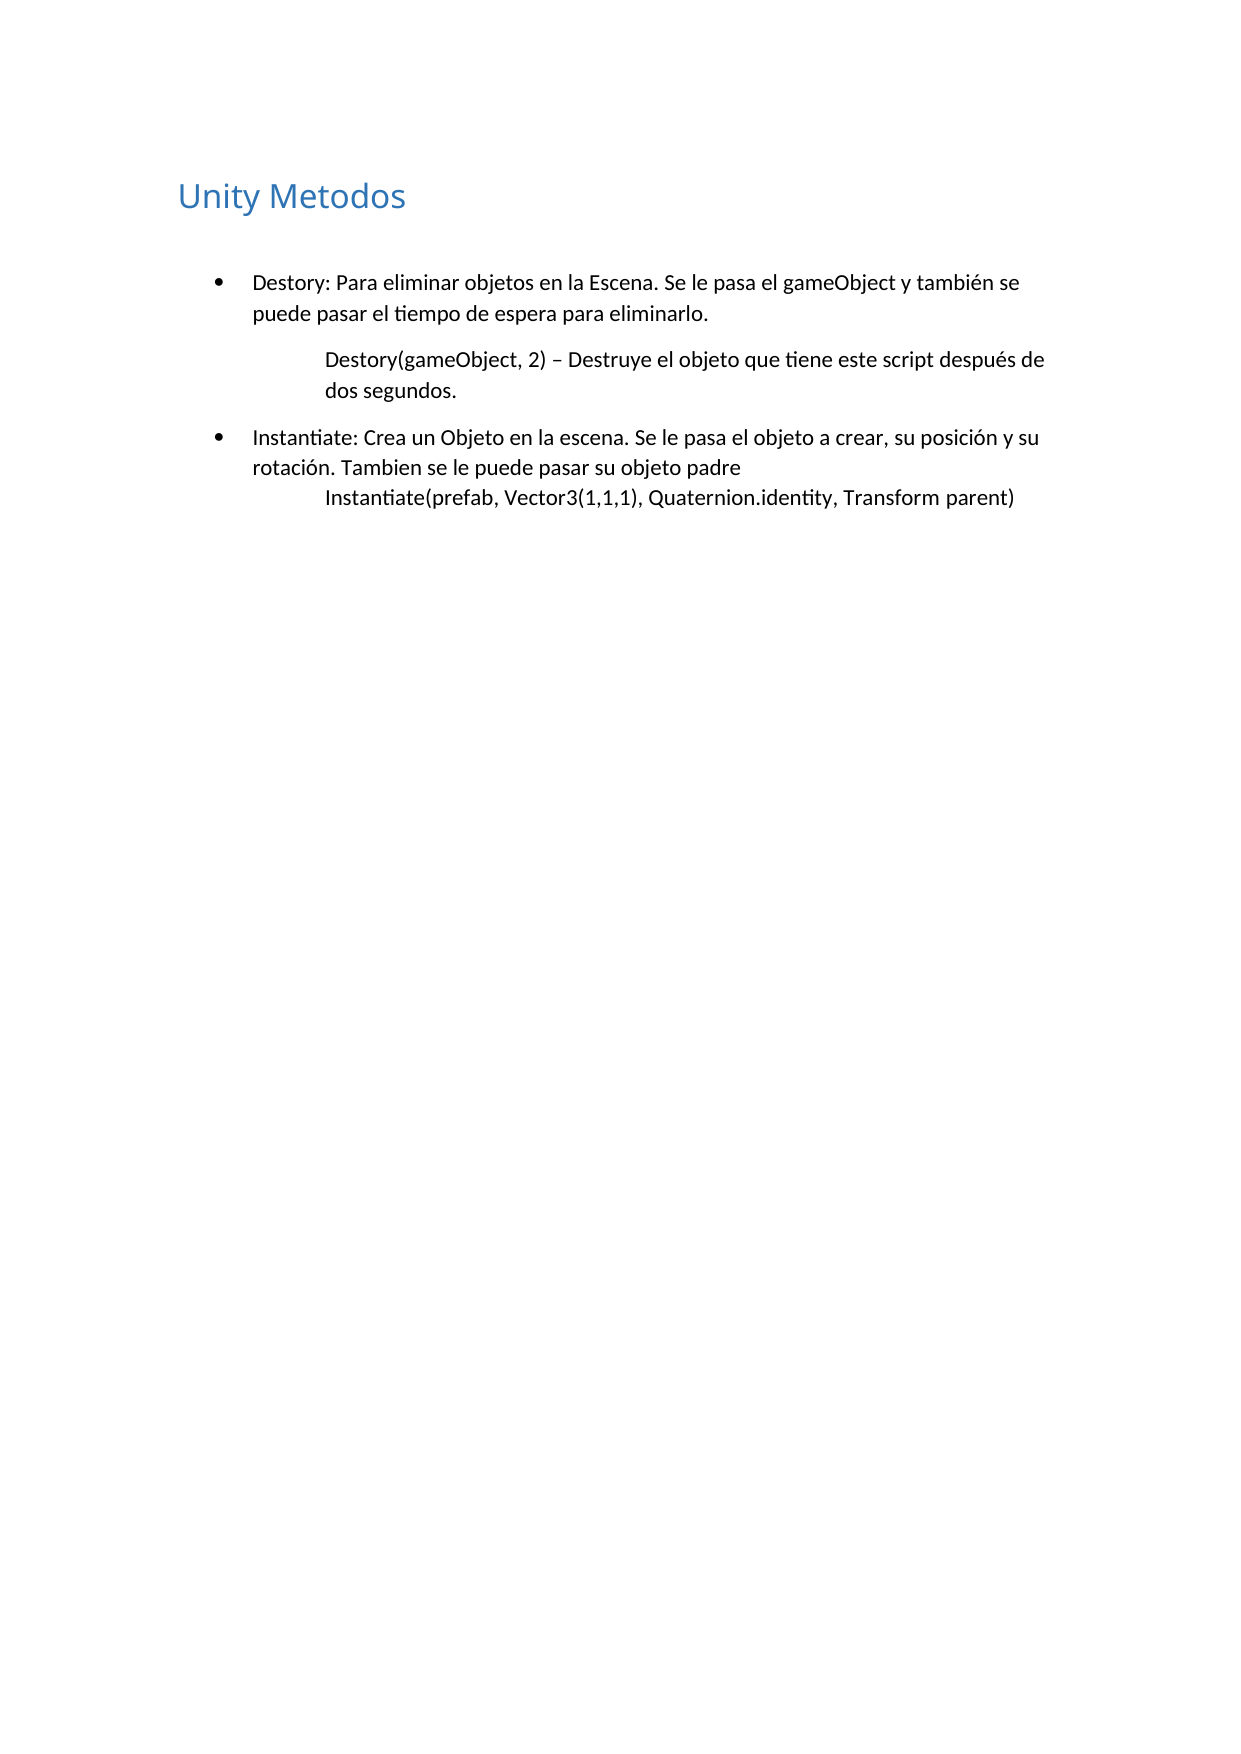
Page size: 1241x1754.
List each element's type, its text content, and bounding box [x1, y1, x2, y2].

list Instantiate(prefab, Vector3(1,1,1), Quaternion.identity, Transform parent) [325, 483, 1063, 511]
text Destory(gameObject, 2) – Destruye el objeto que tiene este script después de dos segundos. [325, 346, 1063, 404]
subtitle Unity Metodos [177, 173, 1063, 218]
list Instantiate: Crea un Objeto en la escena. Se le pasa el objeto a crear, su posición y su rotación. Tambien se le puede pasar su objeto padre [215, 423, 1063, 481]
list Destory: Para eliminar objetos en la Escena. Se le pasa el gameObject y también se puede pasar el tiempo de espera para eliminarlo. [215, 268, 1063, 327]
